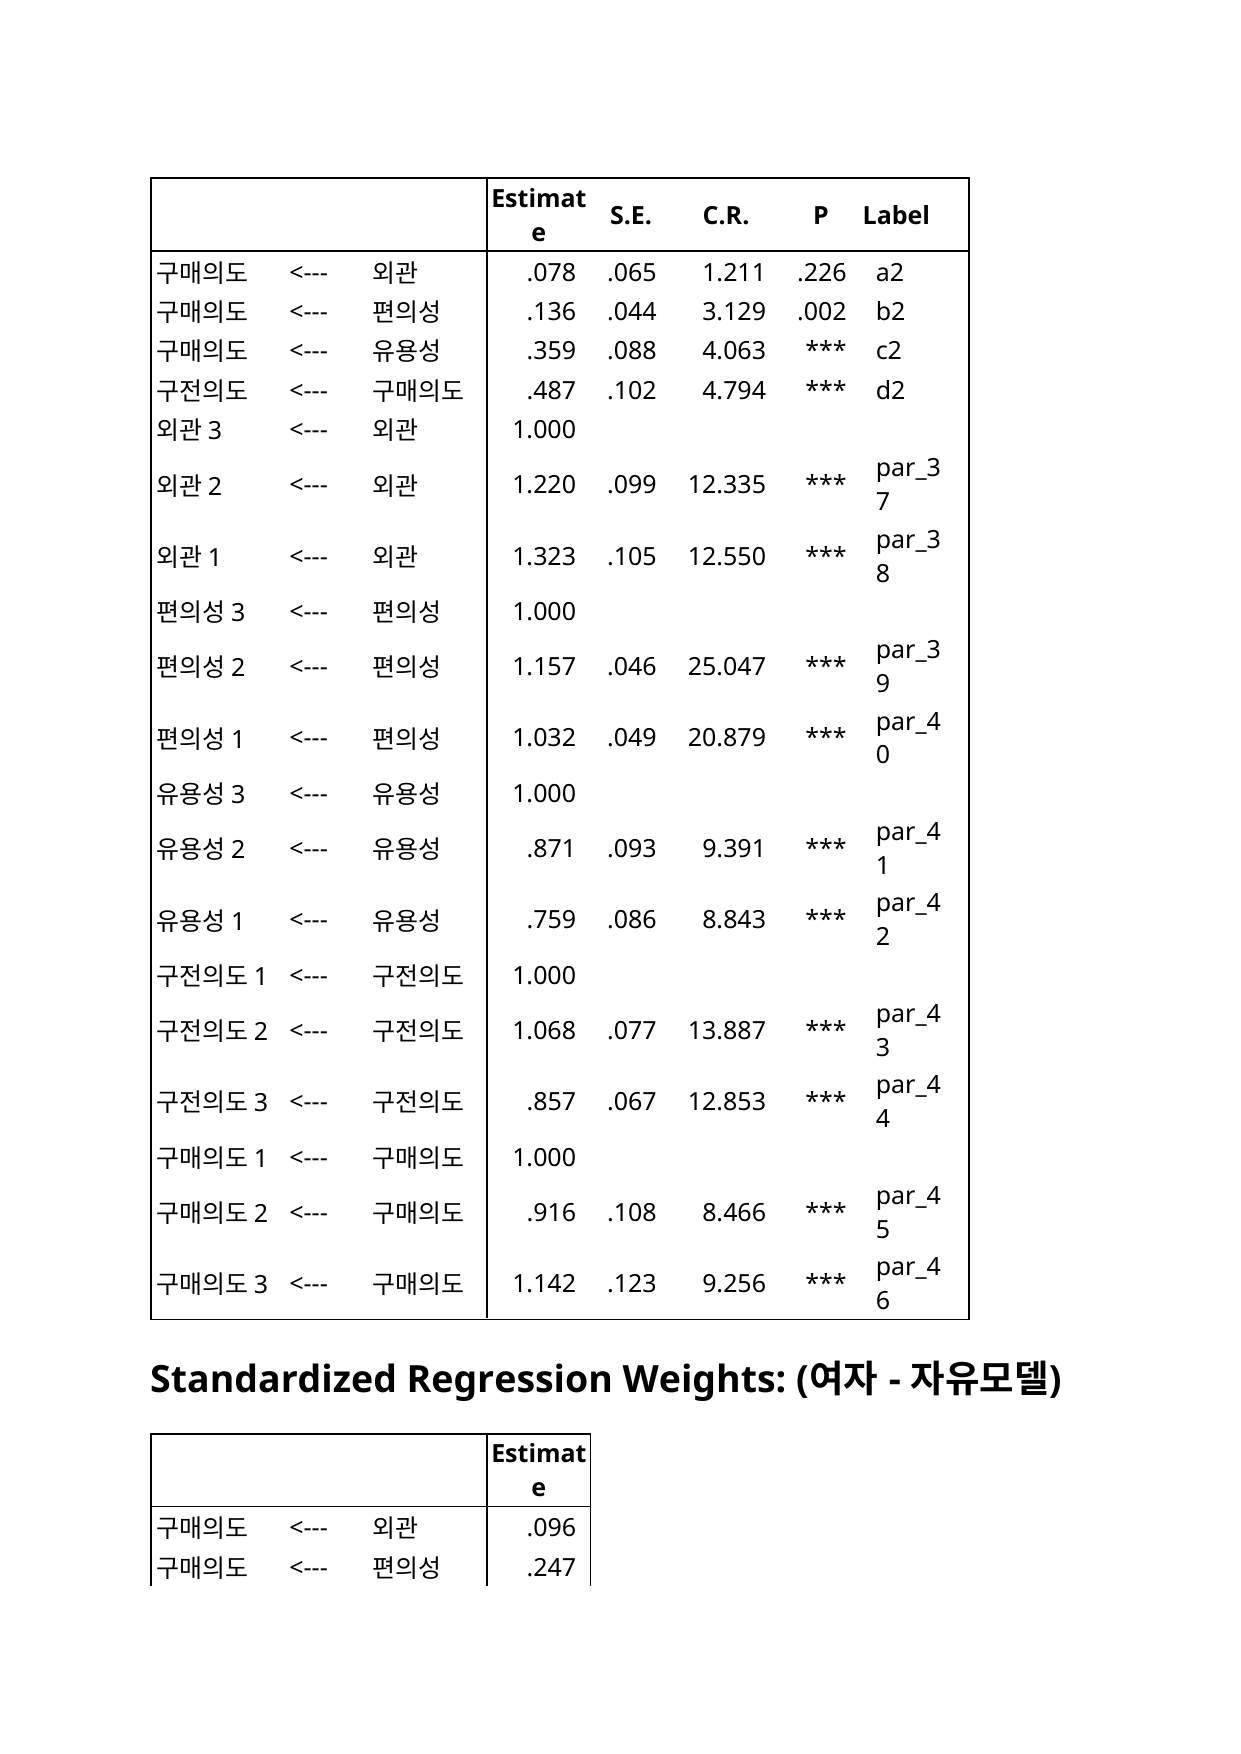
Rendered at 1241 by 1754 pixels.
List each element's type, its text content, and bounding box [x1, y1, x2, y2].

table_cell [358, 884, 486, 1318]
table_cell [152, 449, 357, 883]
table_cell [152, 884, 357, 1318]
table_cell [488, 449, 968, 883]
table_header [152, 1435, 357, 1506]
subtitle Standardized Regression Weights: (여자 - 자유모델) [150, 1349, 1090, 1404]
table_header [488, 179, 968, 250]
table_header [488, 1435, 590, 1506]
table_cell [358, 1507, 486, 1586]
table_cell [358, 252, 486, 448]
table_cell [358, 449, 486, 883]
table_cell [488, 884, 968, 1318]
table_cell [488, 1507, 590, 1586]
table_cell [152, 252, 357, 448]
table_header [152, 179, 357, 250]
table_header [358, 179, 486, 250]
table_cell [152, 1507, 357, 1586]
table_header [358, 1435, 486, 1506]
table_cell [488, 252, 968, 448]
